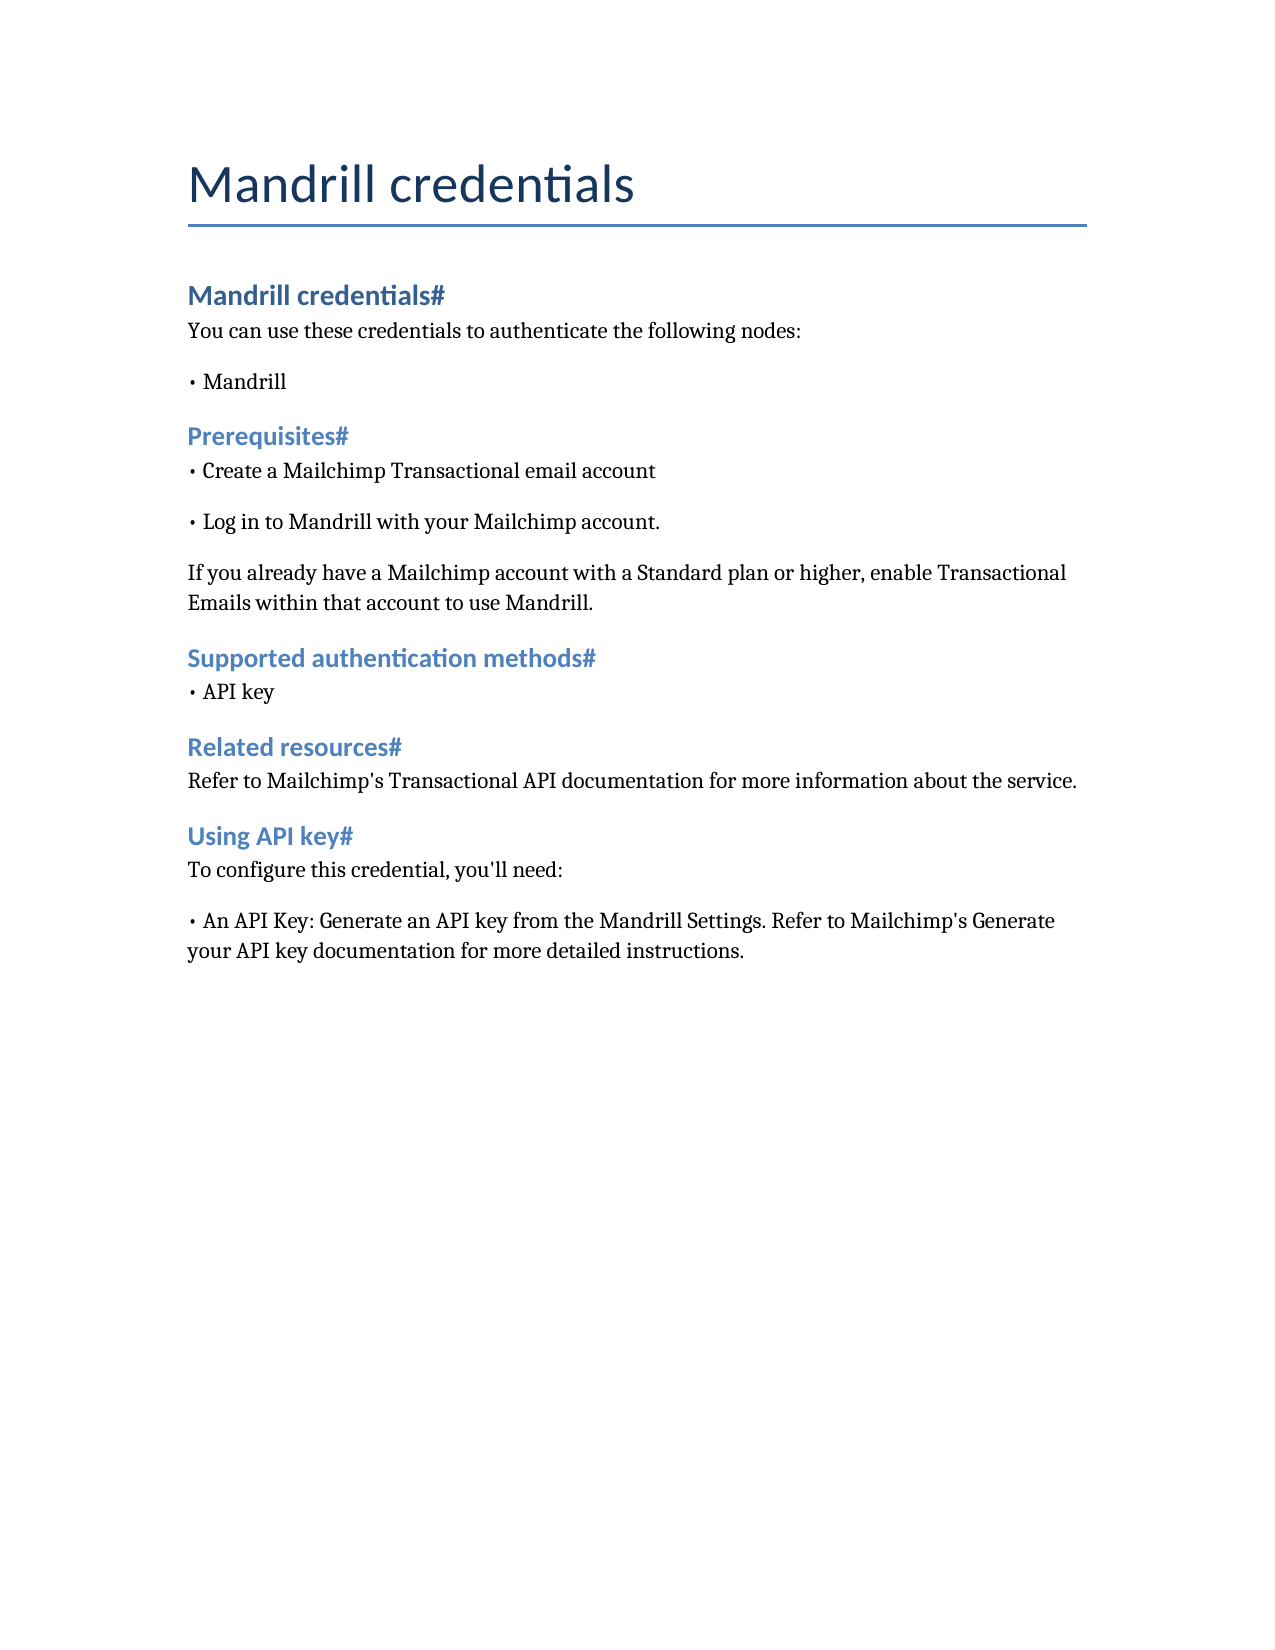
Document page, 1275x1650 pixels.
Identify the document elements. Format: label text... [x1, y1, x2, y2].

text • An API Key: Generate an API key from the Mandrill Settings. Refer to Mailchimp's Generate your API key documentation for more detailed instructions. [187, 908, 1087, 964]
text • Create a Mailchimp Transactional email account [187, 457, 1087, 484]
subtitle Related resources# [187, 730, 1087, 763]
text If you already have a Mailchimp account with a Standard plan or higher, enable Transactional Emails within that account to use Mandrill. [187, 559, 1087, 616]
title Mandrill credentials [187, 150, 1087, 227]
subtitle Supported authentication methods# [187, 641, 1087, 674]
text To configure this credential, you'll need: [187, 857, 1087, 883]
subtitle Mandrill credentials# [187, 277, 1087, 312]
subtitle Prerequisites# [187, 419, 1087, 453]
subtitle Using API key# [187, 819, 1087, 852]
text • Mandrill [187, 368, 1087, 395]
text • Log in to Mandrill with your Mailchimp account. [187, 508, 1087, 535]
text You can use these credentials to authenticate the following nodes: [187, 317, 1087, 344]
text • API key [187, 679, 1087, 705]
text Refer to Mailchimp's Transactional API documentation for more information about the service. [187, 768, 1087, 794]
